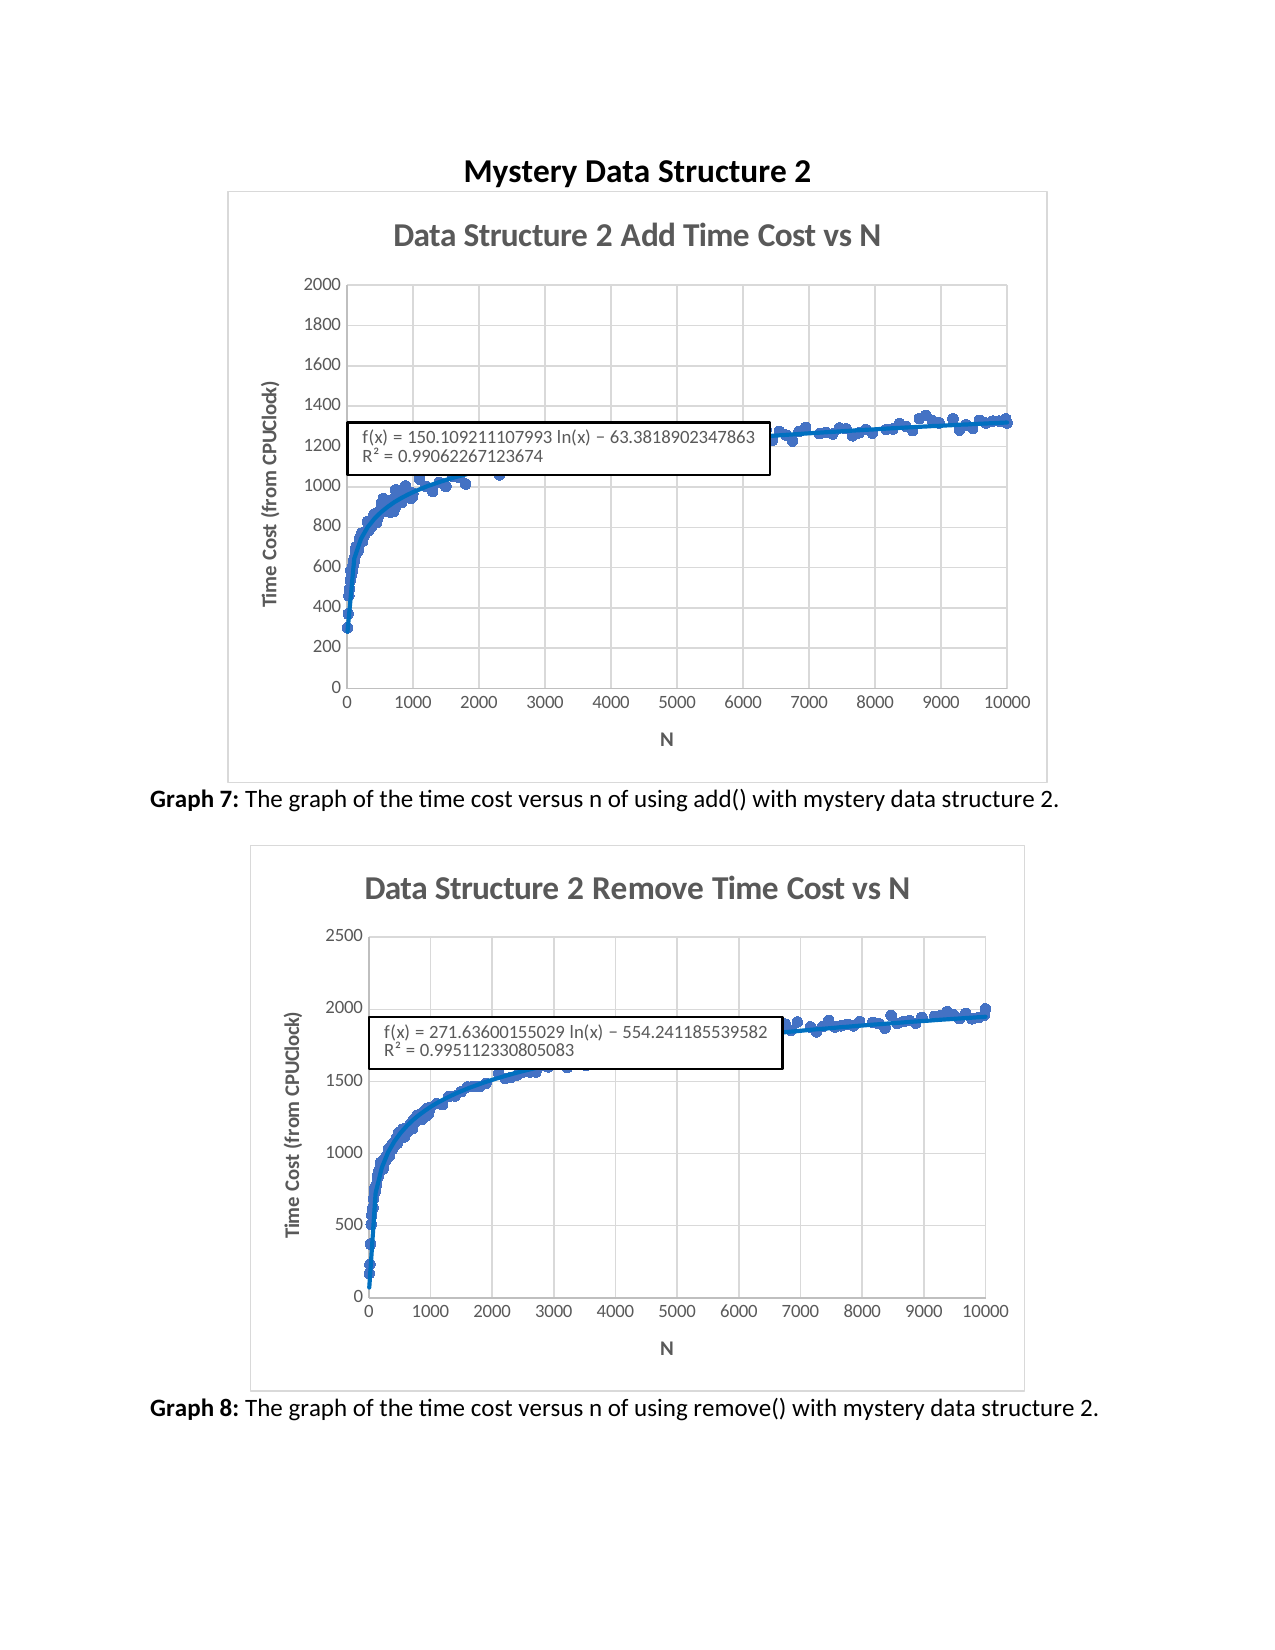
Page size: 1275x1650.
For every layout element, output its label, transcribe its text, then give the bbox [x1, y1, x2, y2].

text Graph 8: The graph of the time cost versus n of using remove() with mystery data structure 2. [150, 1392, 1125, 1422]
subtitle Mystery Data Structure 2 [150, 150, 1125, 191]
text Graph 7: The graph of the time cost versus n of using add() with mystery data structure 2. [150, 783, 1125, 814]
